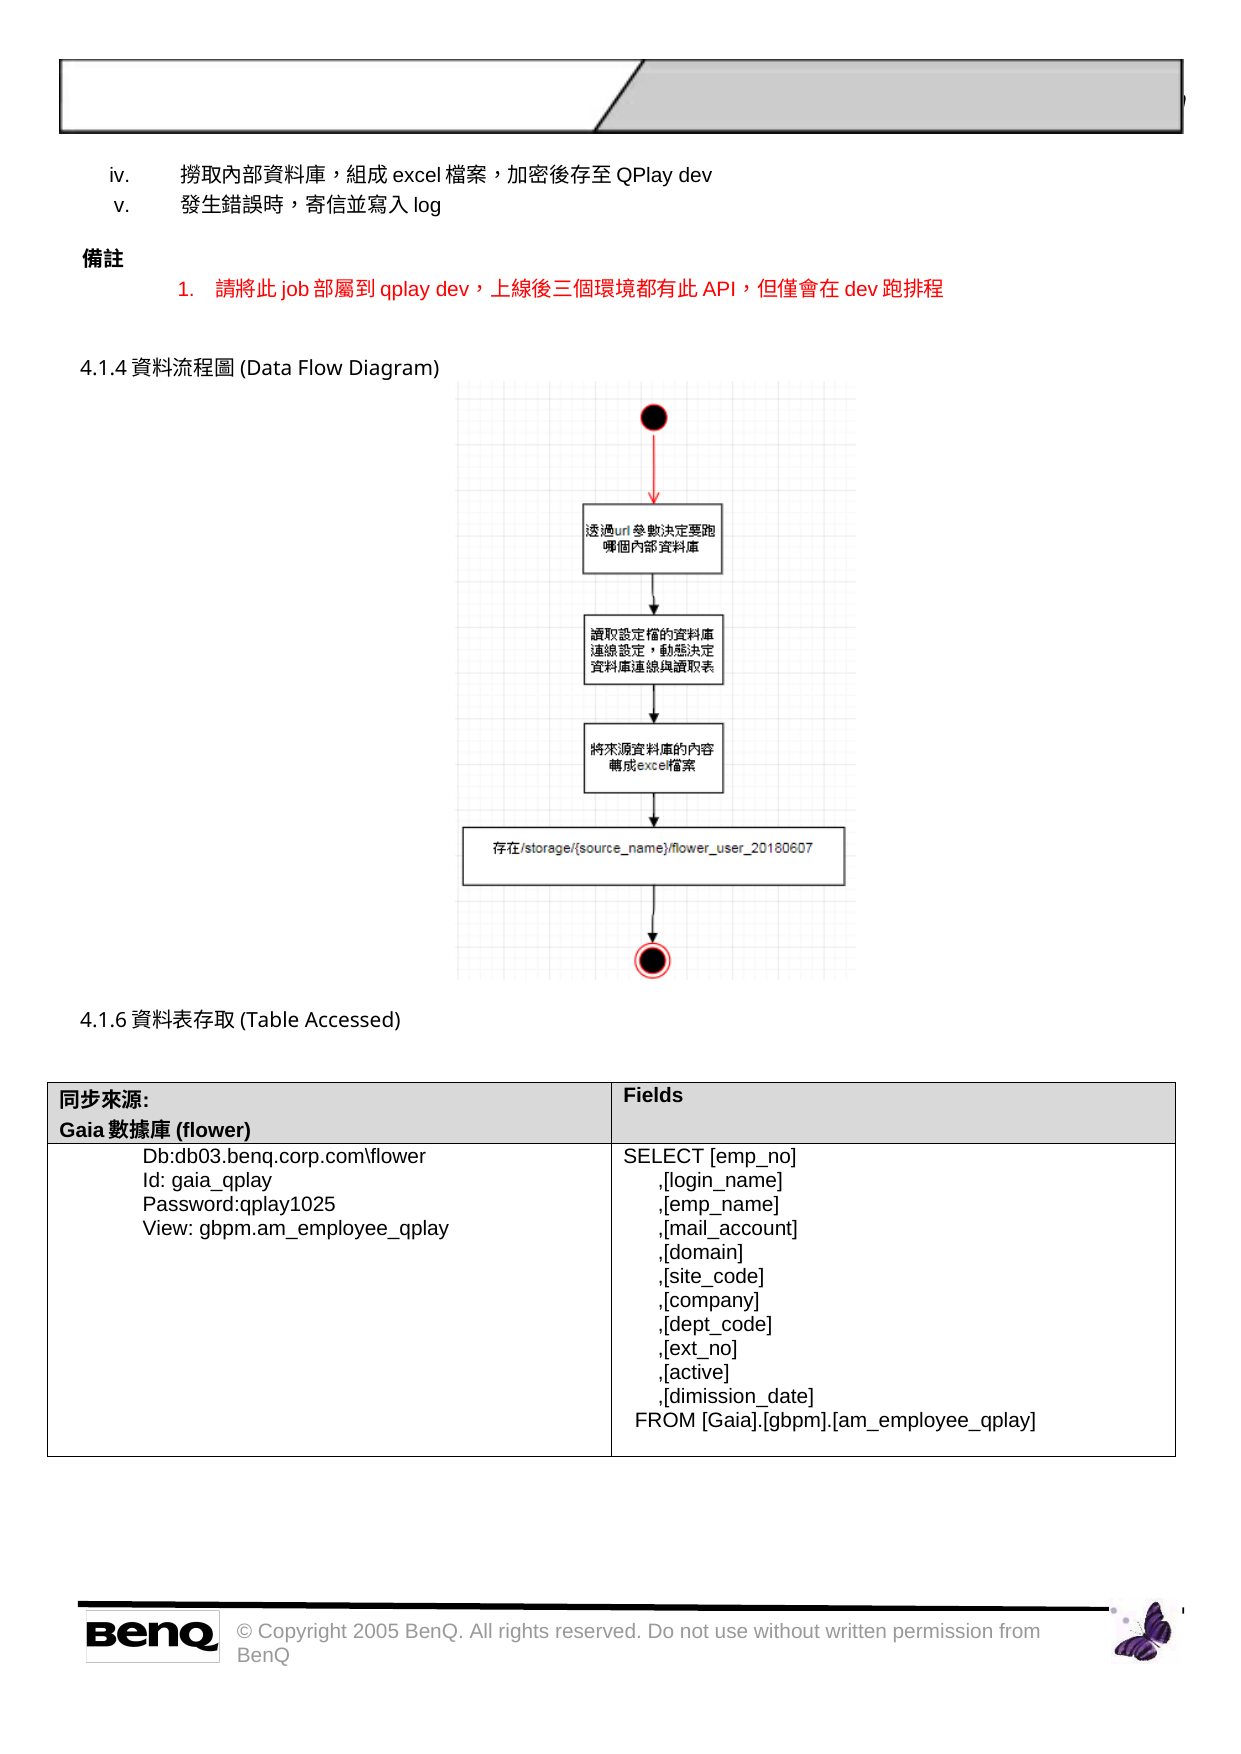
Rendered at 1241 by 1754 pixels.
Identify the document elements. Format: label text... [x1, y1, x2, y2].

picture [77, 1608, 228, 1666]
subtitle 4.1.4資料流程圖 (Data Flow Diagram) [80, 351, 1181, 381]
table_cell Db:db03.benq.corp.com\flower Id: gaia_qplay Password:qplay1025 View: gbpm.am_employee_qplay [48, 1144, 611, 1456]
table_header 同步來源: Gaia數據庫 (flower) [48, 1083, 611, 1143]
list 撈取內部資料庫，組成excel檔案，加密後存至QPlay dev [130, 158, 1181, 188]
picture [59, 59, 1184, 134]
picture [1109, 1598, 1183, 1664]
table_header Fields [612, 1083, 1175, 1143]
text 備註 [59, 242, 1181, 273]
subtitle 4.1.6資料表存取 (Table Accessed) [80, 1003, 1181, 1034]
picture [455, 381, 857, 980]
list 發生錯誤時，寄信並寫入log [130, 188, 1181, 218]
list 請將此job部屬到qplay dev，上線後三個環境都有此API，但僅會在dev跑排程 [177, 273, 1181, 303]
